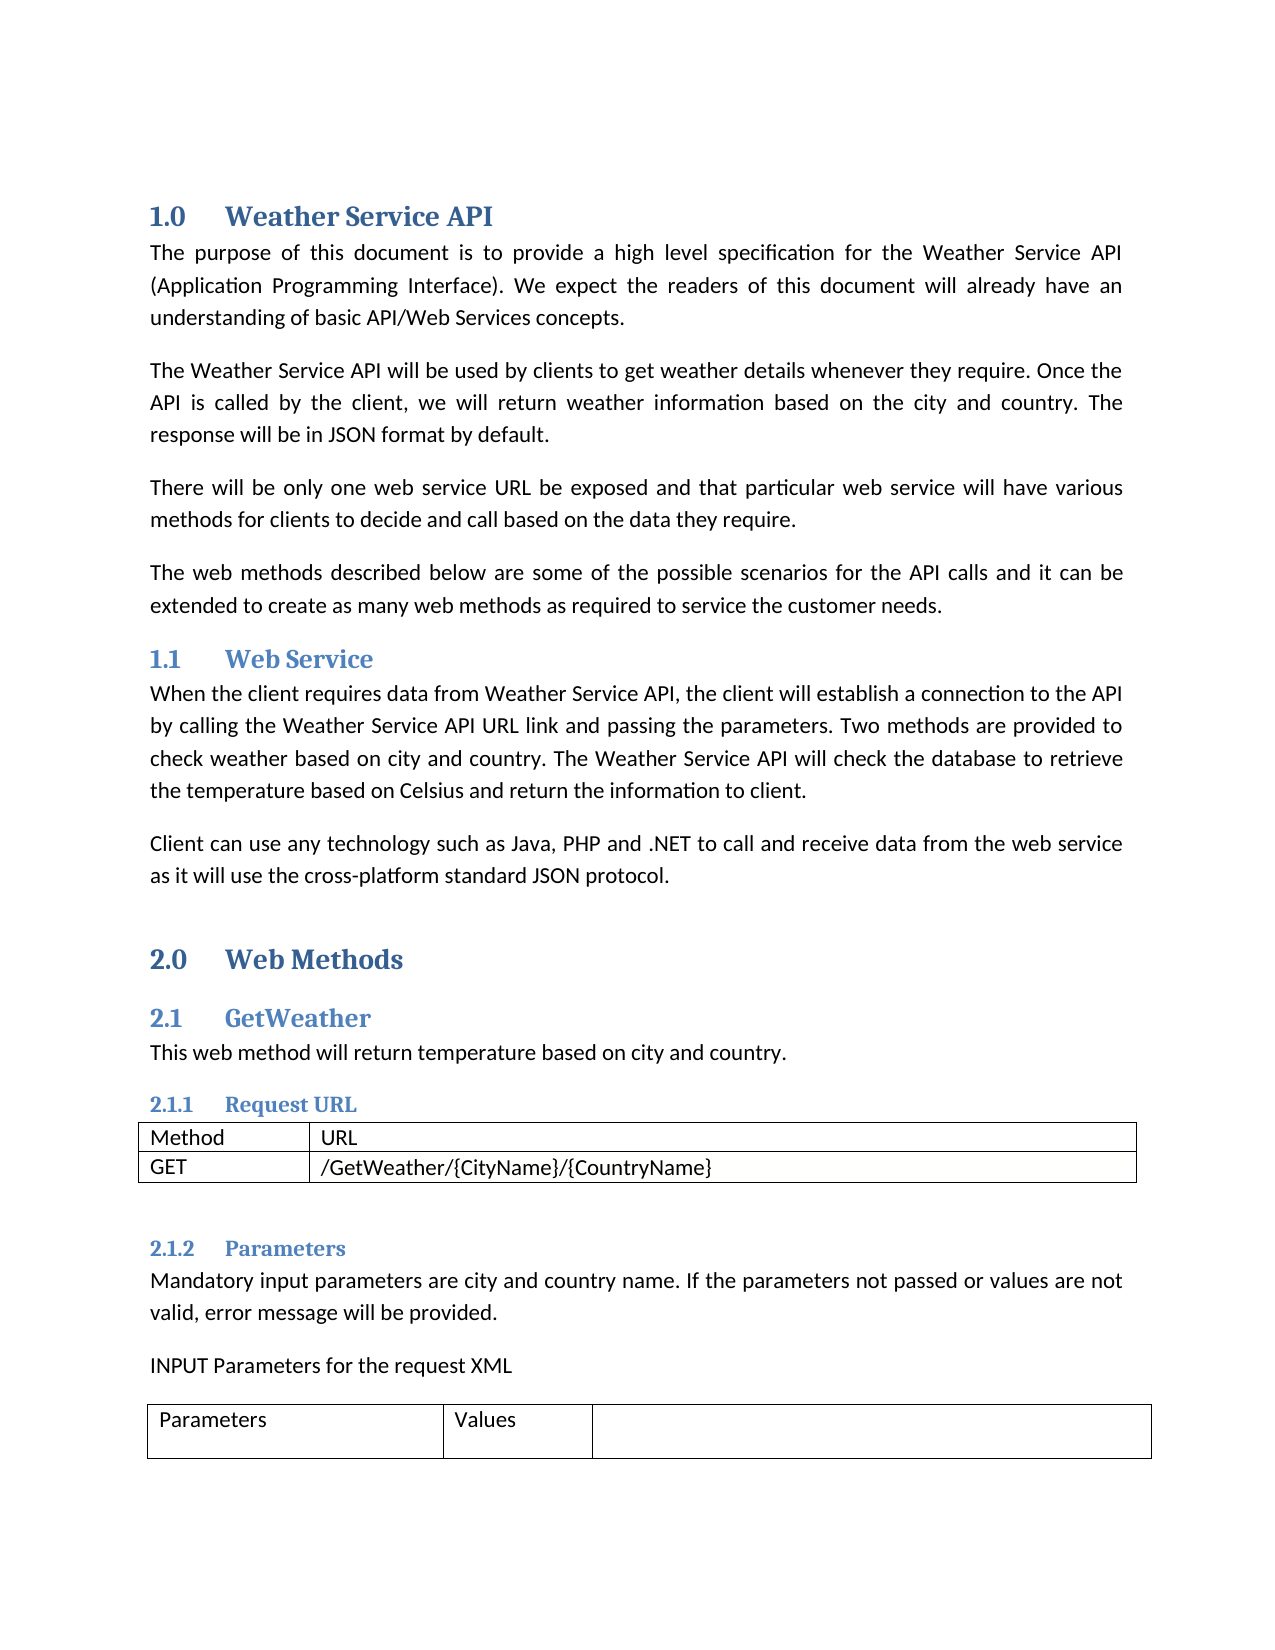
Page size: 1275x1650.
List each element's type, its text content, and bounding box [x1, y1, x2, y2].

text Client can use any technology such as Java, PHP and .NET to call and receive data from the web service as it will use the cross-platform standard JSON protocol. [150, 829, 1125, 889]
text The purpose of this document is to provide a high level specification for the Weather Service (Application Programming Interface). We expect the readers of this document will already have an understanding of basic /Web Services concepts. [150, 238, 1125, 331]
table_header URL [310, 1123, 1136, 1151]
subtitle Weather Service API [150, 200, 1125, 233]
subtitle GetWeather [150, 1003, 1125, 1034]
subtitle Parameters [150, 1236, 1125, 1262]
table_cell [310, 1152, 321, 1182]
text When the client requires data from Weather Service API, the client will establish a connection to the API by calling the Weather Service API URL link and passing the parameters. Two methods are provided to check weather based on city and country. The Weather Service API will check the database to retrieve the temperature based on Celsius and return the information to client. [150, 679, 1125, 804]
table_header Values [444, 1405, 592, 1458]
text The Weather Service API will be used by clients to get weather details whenever they require. Once the API is called by the client, we will return weather information based on the city and country. The response will be in JSON format by default. [150, 356, 1125, 448]
subtitle Request URL [150, 1092, 1125, 1118]
table_header Parameters [148, 1405, 443, 1458]
text This web method will return temperature based on city and country. [150, 1038, 1125, 1067]
table_header Method [139, 1123, 309, 1151]
text There will be only one web service URL be exposed and that particular web service will have various methods for clients to decide and call based on the data they require. [150, 473, 1125, 533]
table_header [593, 1405, 1151, 1458]
text Mandatory input parameters are city and country name. If the parameters not passed or values are not valid, error message will be provided. [150, 1266, 1125, 1326]
subtitle Web Service [150, 644, 1125, 675]
subtitle Web Methods [150, 943, 1125, 977]
text The web methods described below are some of the possible scenarios for the API calls and it can be extended to create as many web methods as required to service the customer needs. [150, 558, 1125, 619]
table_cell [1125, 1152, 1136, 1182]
text INPUT Parameters for the request XML [150, 1351, 1125, 1379]
table_cell GET [139, 1152, 309, 1182]
